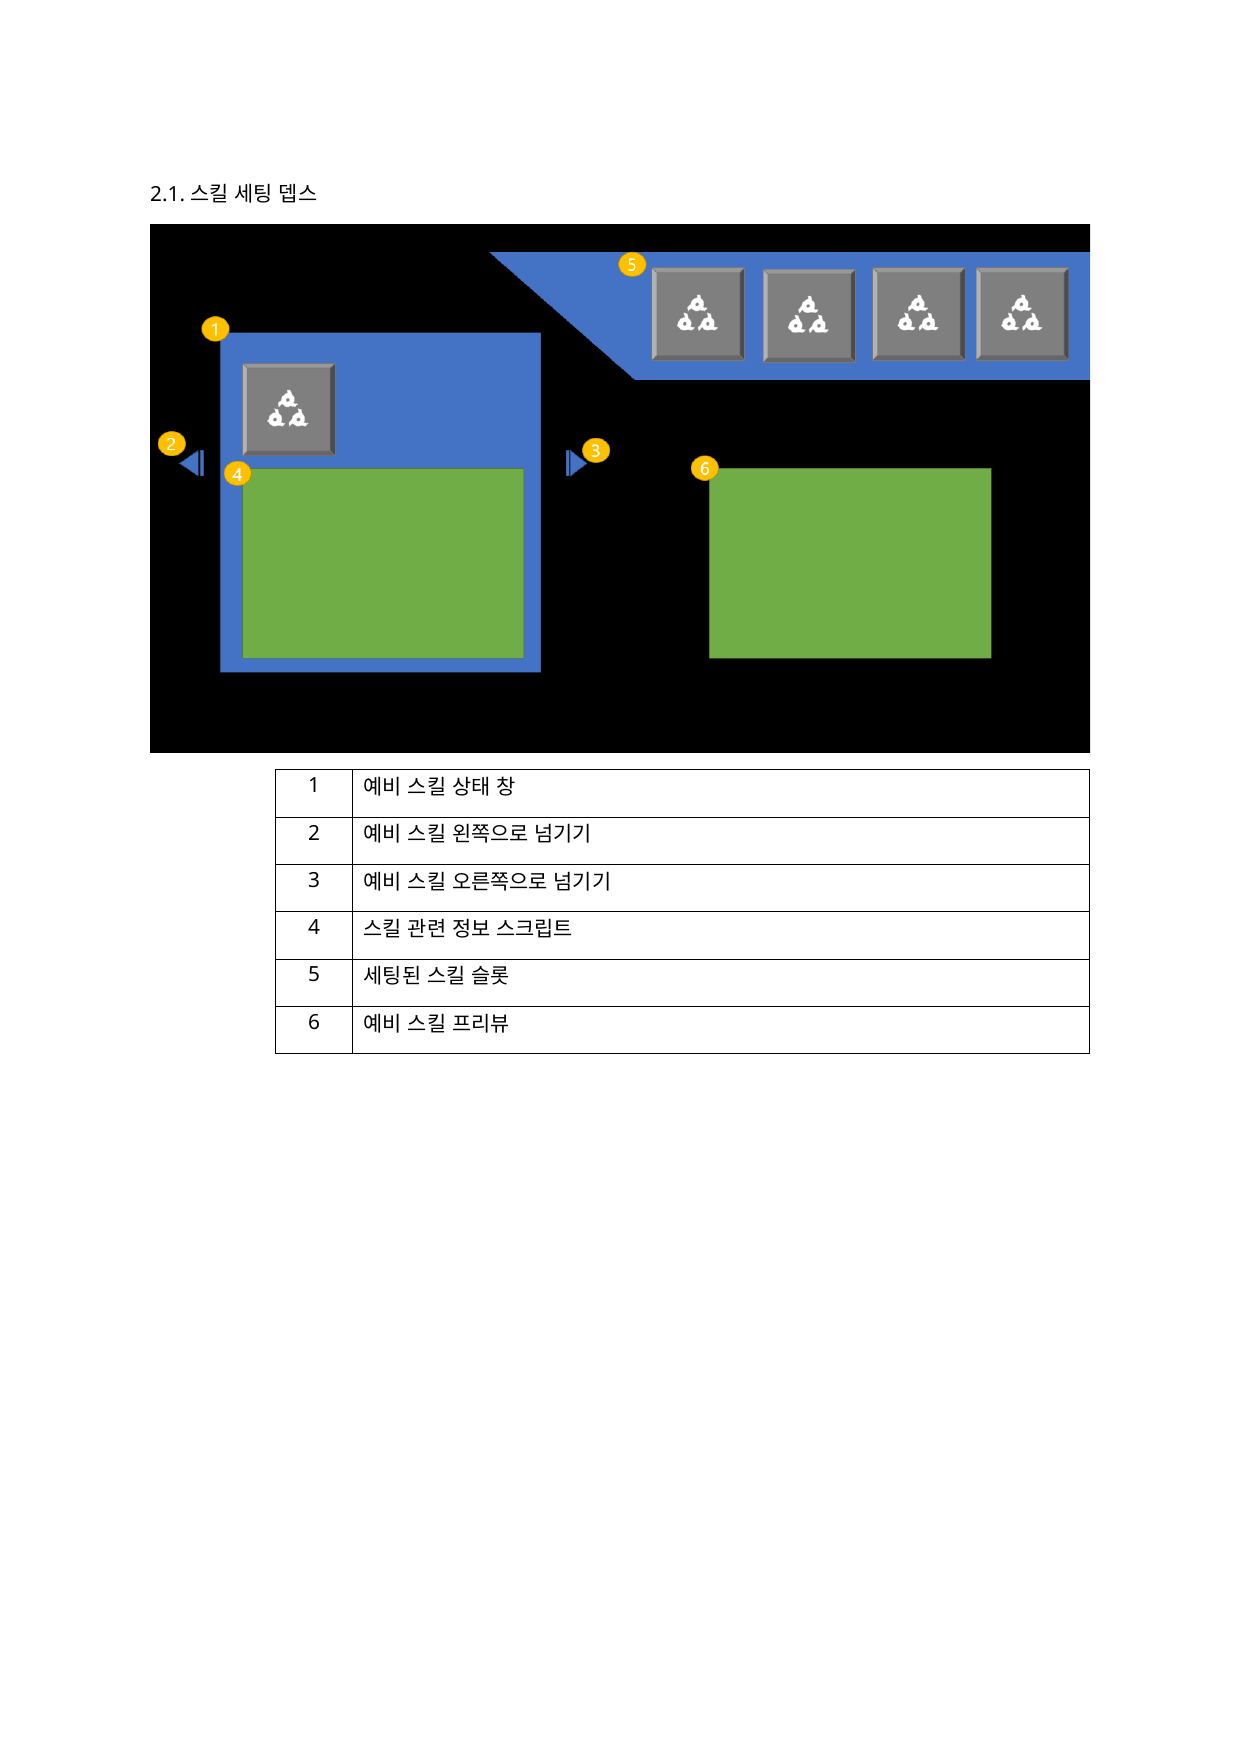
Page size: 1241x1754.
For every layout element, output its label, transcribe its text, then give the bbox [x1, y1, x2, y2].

table_cell 3 [276, 865, 352, 911]
table_cell 예비 스킬 왼쪽으로 넘기기 [353, 818, 1089, 864]
table_header 1 [276, 770, 352, 817]
table_cell 6 [276, 1007, 352, 1053]
table_cell 예비 스킬 프리뷰 [353, 1007, 1089, 1053]
text 2.1. 스킬 세팅 뎁스 [150, 177, 1090, 207]
picture [150, 224, 1091, 753]
table_cell 세팅된 스킬 슬롯 [353, 960, 1089, 1006]
table_cell 5 [276, 960, 352, 1006]
table_cell 예비 스킬 오른쪽으로 넘기기 [353, 865, 1089, 911]
table_cell 2 [276, 818, 352, 864]
table_cell 스킬 관련 정보 스크립트 [353, 912, 1089, 958]
table_cell 4 [276, 912, 352, 958]
table_header 예비 스킬 상태 창 [353, 770, 1089, 817]
